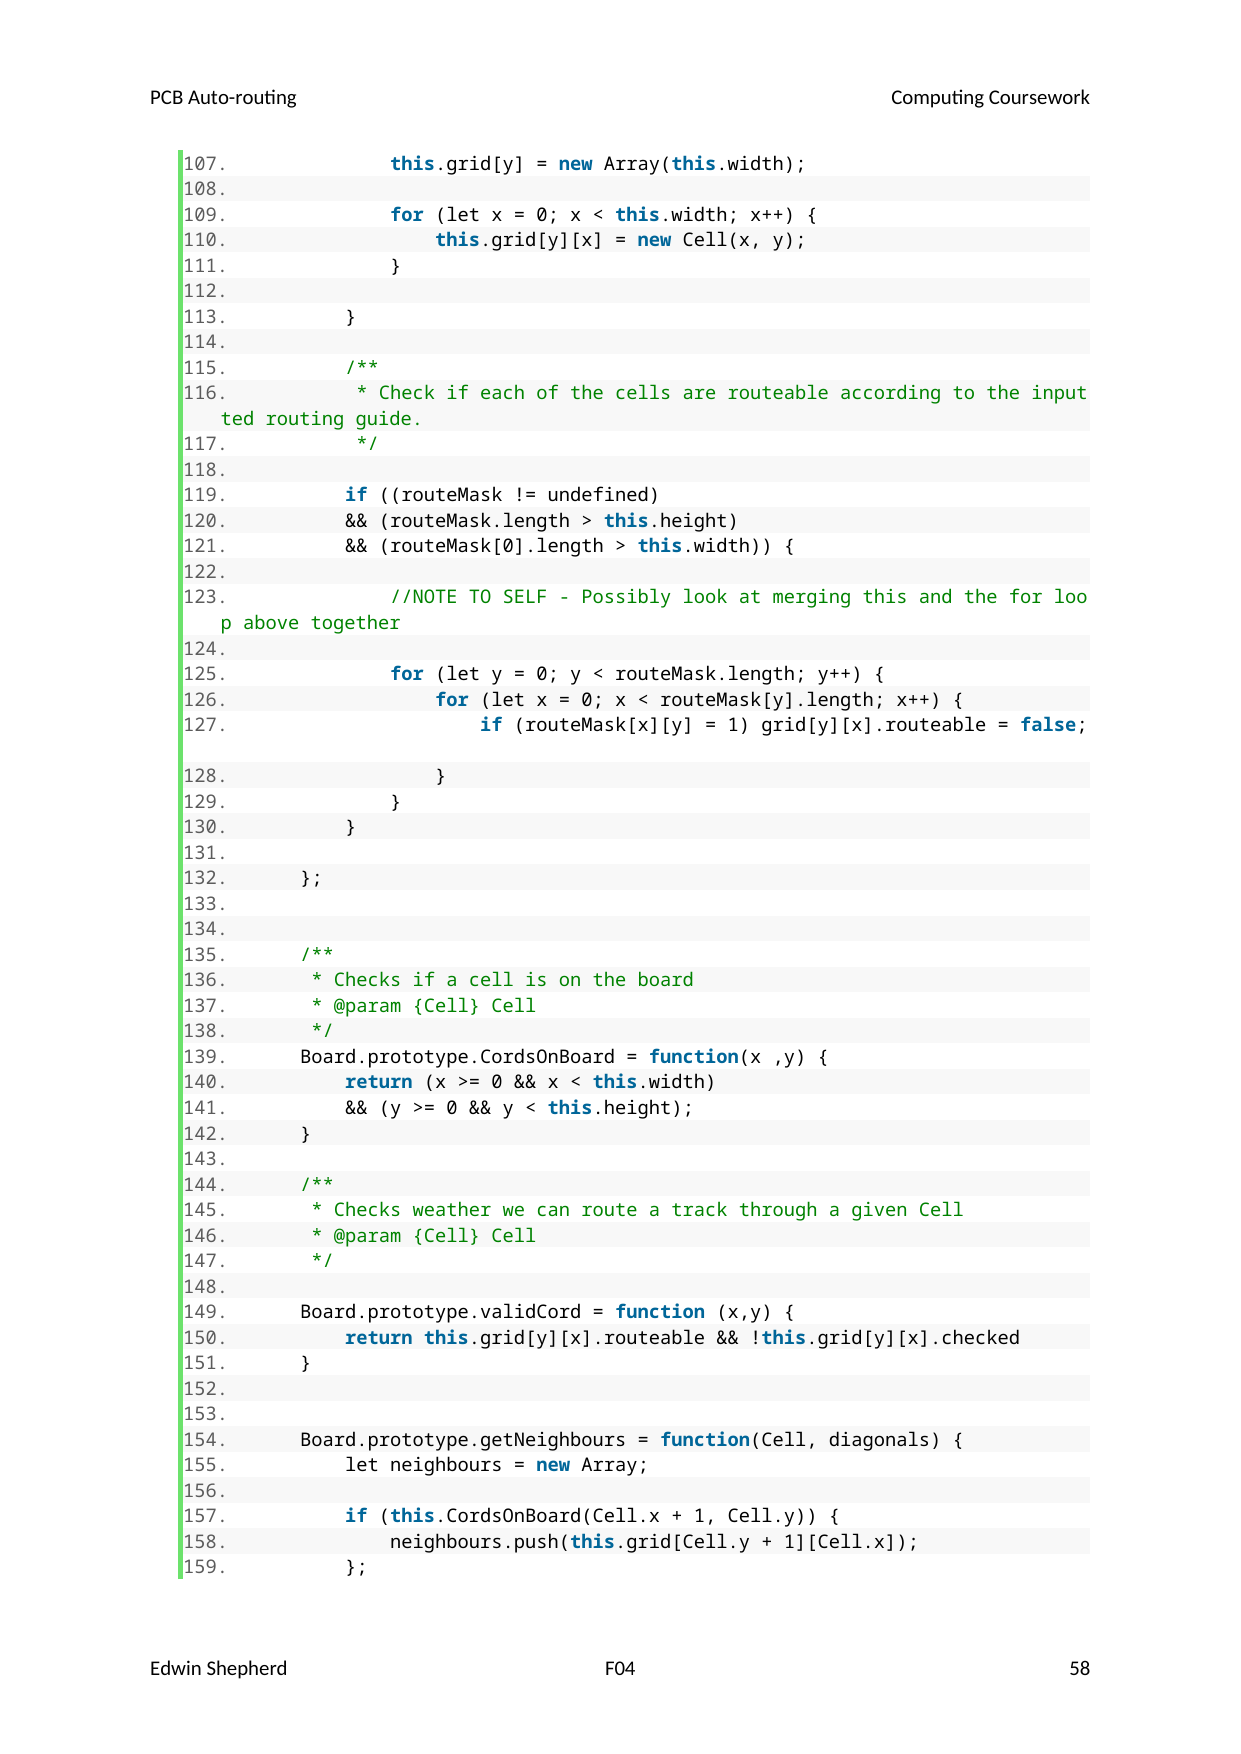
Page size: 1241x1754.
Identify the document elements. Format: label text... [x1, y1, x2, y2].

list for (let x = 0; x < this.width; x++) { [183, 201, 1090, 227]
list }; [183, 1554, 1090, 1579]
list * @param {Cell} Cell [183, 1222, 1090, 1247]
list } [183, 1349, 1090, 1375]
list } [183, 303, 1090, 329]
list */ [183, 431, 1090, 456]
list * Checks weather we can route a track through a given Cell [183, 1196, 1090, 1222]
list for (let x = 0; x < routeMask[y].length; x++) { [183, 686, 1090, 711]
list }; [183, 864, 1090, 890]
list Board.prototype.validCord = function (x,y) { [183, 1298, 1090, 1324]
list } [183, 1120, 1090, 1145]
list this.grid[y][x] = new Cell(x, y); [183, 227, 1090, 252]
list Board.prototype.getNeighbours = function(Cell, diagonals) { [183, 1426, 1090, 1452]
list && (routeMask[0].length > this.width)) { [183, 533, 1090, 558]
list let neighbours = new Array; [183, 1452, 1090, 1477]
list if (this.CordsOnBoard(Cell.x + 1, Cell.y)) { [183, 1503, 1090, 1528]
list } [183, 813, 1090, 839]
list this.grid[y] = new Array(this.width); [183, 150, 1090, 176]
list } [183, 252, 1090, 278]
list /** [183, 941, 1090, 967]
list * Checks if a cell is on the board [183, 967, 1090, 992]
list */ [183, 1247, 1090, 1273]
list * @param {Cell} Cell [183, 992, 1090, 1018]
list //NOTE TO SELF - Possibly look at merging this and the for loop above together [183, 584, 1090, 635]
list if (routeMask[x][y] = 1) grid[y][x].routeable = false; [183, 711, 1090, 762]
list } [183, 762, 1090, 788]
list && (routeMask.length > this.height) [183, 507, 1090, 533]
list } [183, 788, 1090, 813]
list return this.grid[y][x].routeable && !this.grid[y][x].checked [183, 1324, 1090, 1349]
list */ [183, 1018, 1090, 1043]
list if ((routeMask != undefined) [183, 482, 1090, 507]
list for (let y = 0; y < routeMask.length; y++) { [183, 660, 1090, 686]
list && (y >= 0 && y < this.height); [183, 1094, 1090, 1120]
list return (x >= 0 && x < this.width) [183, 1069, 1090, 1094]
list Board.prototype.CordsOnBoard = function(x ,y) { [183, 1043, 1090, 1069]
list /** [183, 1171, 1090, 1196]
list * Check if each of the cells are routeable according to the inputted routing guide. [183, 380, 1090, 431]
list neighbours.push(this.grid[Cell.y + 1][Cell.x]); [183, 1528, 1090, 1554]
list /** [183, 354, 1090, 380]
